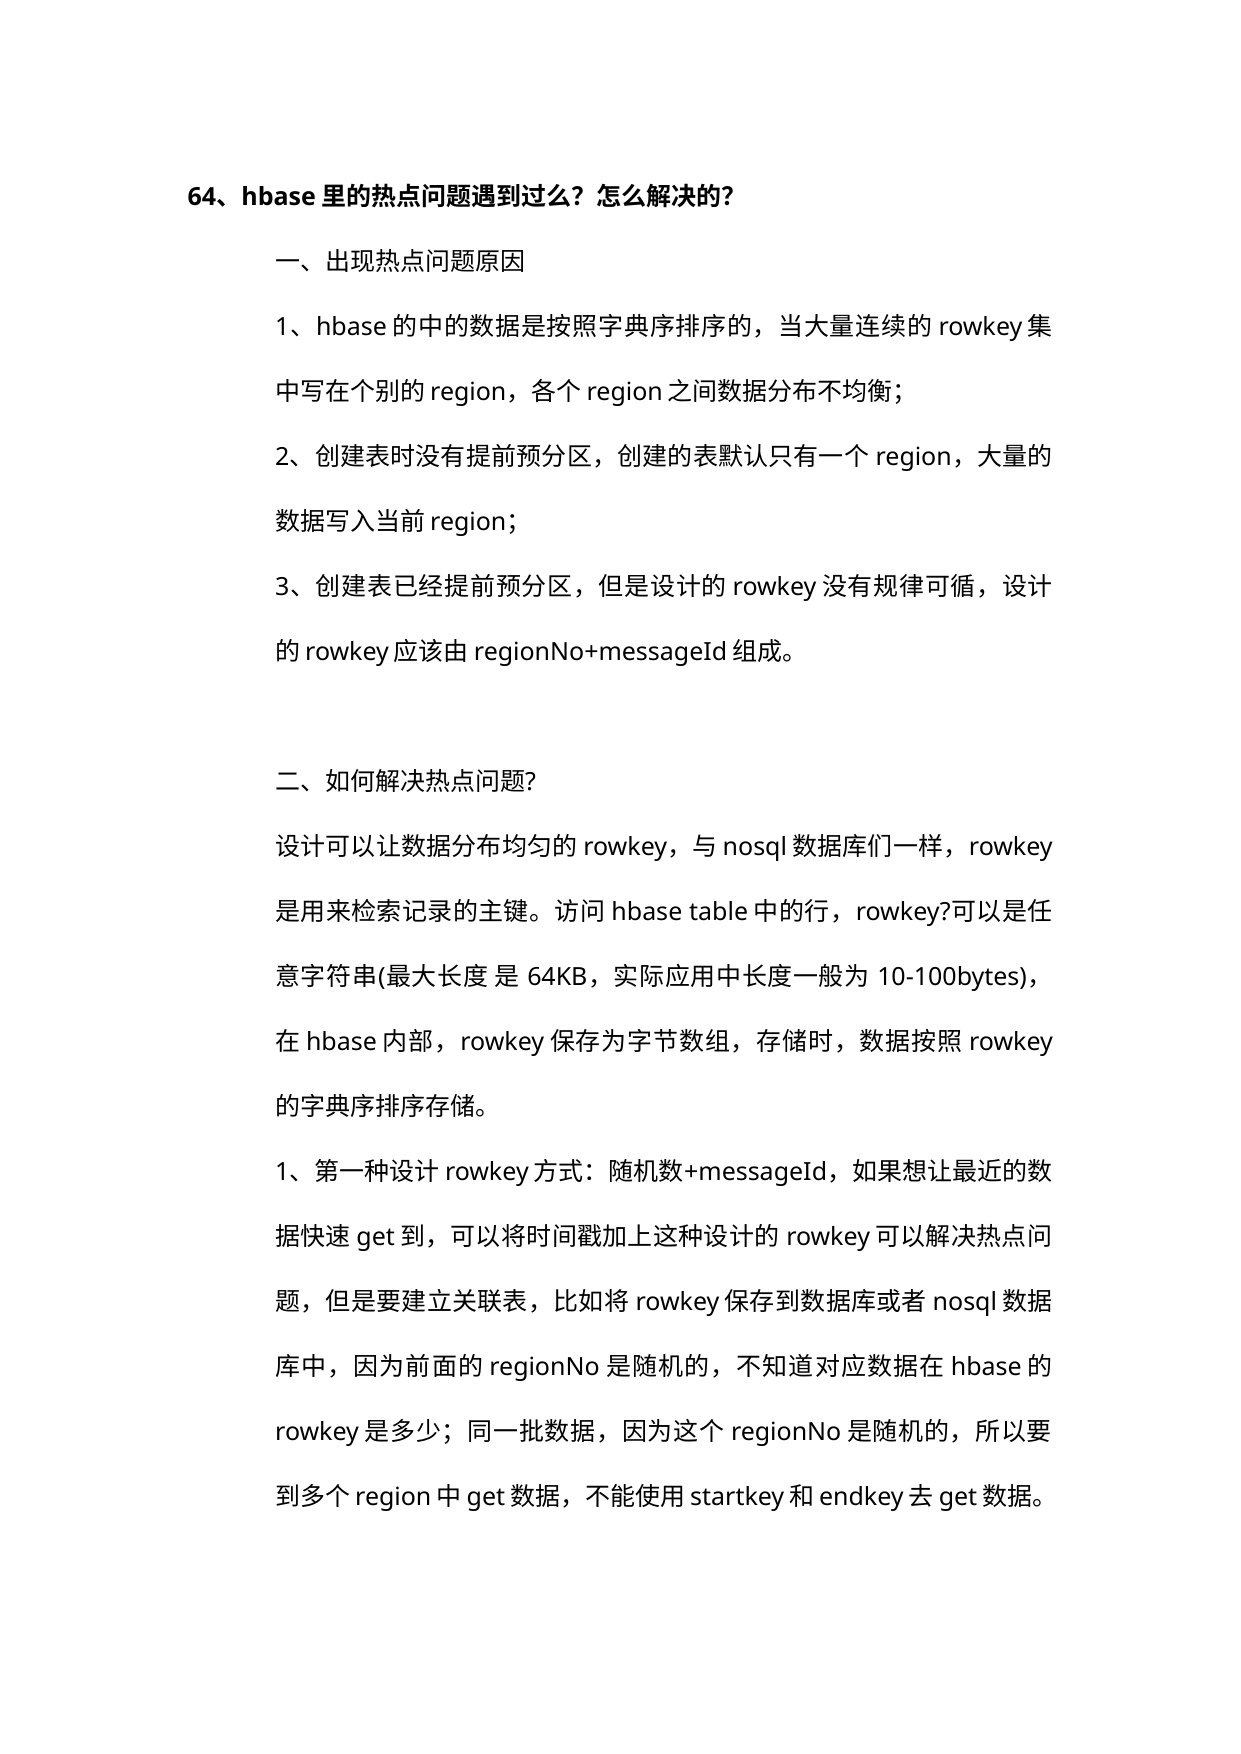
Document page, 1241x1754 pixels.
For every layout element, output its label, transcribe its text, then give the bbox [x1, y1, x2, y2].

list 设计可以让数据分布均匀的rowkey，与nosql数据库们一样，rowkey是用来检索记录的主键。访问hbase table中的行，rowkey?可以是任意字符串(最大长度 是 64KB，实际应用中长度一般为 10-100bytes)，在hbase内部，rowkey保存为字节数组，存储时，数据按照rowkey的字典序排序存储。 [231, 812, 1053, 1137]
list 一、出现热点问题原因 [231, 227, 1053, 292]
list 1、hbase的中的数据是按照字典序排序的，当大量连续的rowkey集中写在个别的region，各个region之间数据分布不均衡； [231, 292, 1053, 422]
list 2、创建表时没有提前预分区，创建的表默认只有一个region，大量的数据写入当前region； [231, 422, 1053, 552]
list 二、如何解决热点问题? [231, 747, 1053, 812]
list 1、第一种设计rowkey方式：随机数+messageId，如果想让最近的数据快速get到，可以将时间戳加上这种设计的rowkey可以解决热点问题，但是要建立关联表，比如将rowkey保存到数据库或者nosql数据库中，因为前面的regionNo是随机的，不知道对应数据在hbase的rowkey是多少；同一批数据，因为这个regionNo是随机的，所以要到多个region中get数据，不能使用startkey和endkey去get数据。 [231, 1137, 1053, 1527]
list hbase里的热点问题遇到过么？怎么解决的？ [187, 162, 1053, 227]
list 3、创建表已经提前预分区，但是设计的rowkey没有规律可循，设计的rowkey应该由regionNo+messageId组成。 [231, 552, 1053, 682]
